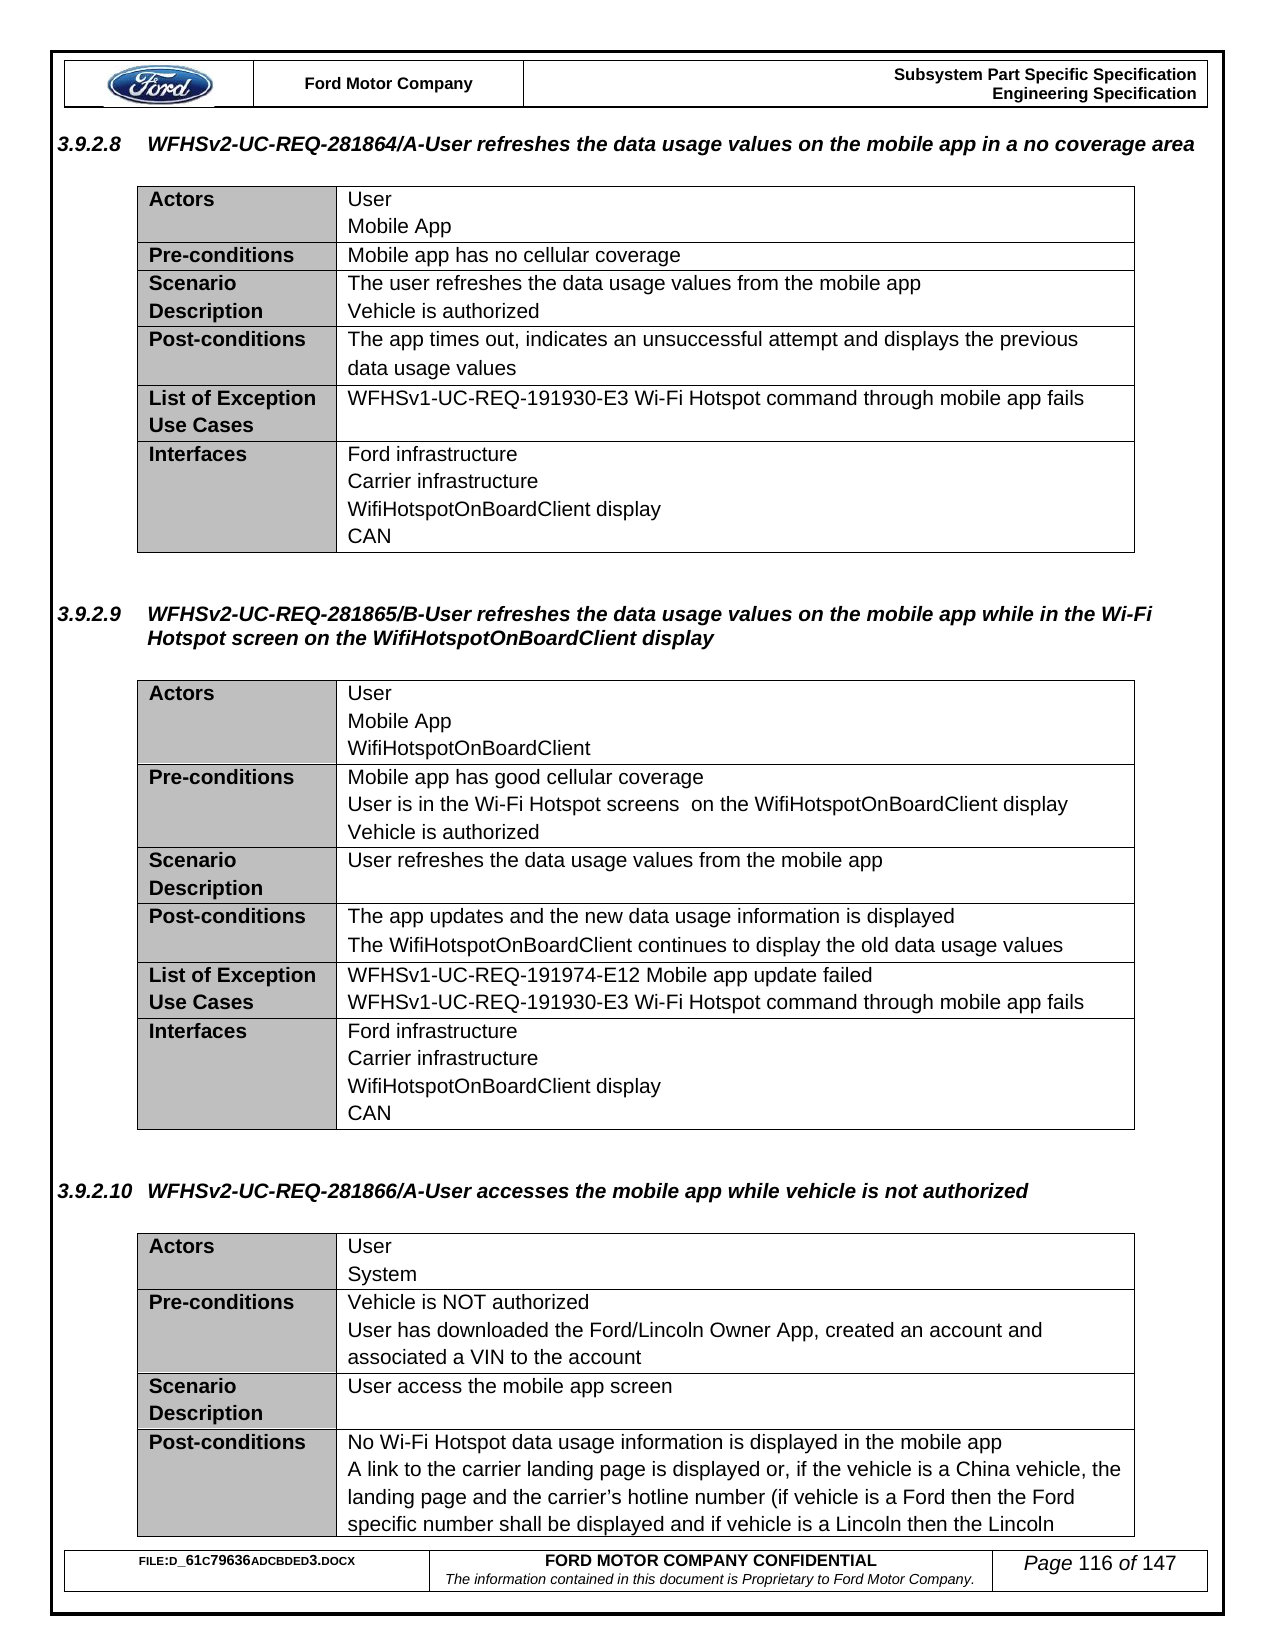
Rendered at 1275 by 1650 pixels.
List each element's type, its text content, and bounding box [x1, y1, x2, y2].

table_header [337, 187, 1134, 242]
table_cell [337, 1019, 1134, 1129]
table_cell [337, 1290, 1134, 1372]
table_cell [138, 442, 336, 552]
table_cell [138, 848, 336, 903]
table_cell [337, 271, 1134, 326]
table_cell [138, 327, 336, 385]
subtitle WFHSv2-UC-REQ-281865/B-User refreshes the data usage values on the mobile app while in the Wi-Fi Hotspot screen on the WifiHotspotOnBoardClient display [57, 602, 1215, 650]
subtitle WFHSv2-UC-REQ-281866/A-User accesses the mobile app while vehicle is not authorized [57, 1179, 1215, 1203]
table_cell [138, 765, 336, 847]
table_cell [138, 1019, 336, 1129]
picture [103, 61, 215, 107]
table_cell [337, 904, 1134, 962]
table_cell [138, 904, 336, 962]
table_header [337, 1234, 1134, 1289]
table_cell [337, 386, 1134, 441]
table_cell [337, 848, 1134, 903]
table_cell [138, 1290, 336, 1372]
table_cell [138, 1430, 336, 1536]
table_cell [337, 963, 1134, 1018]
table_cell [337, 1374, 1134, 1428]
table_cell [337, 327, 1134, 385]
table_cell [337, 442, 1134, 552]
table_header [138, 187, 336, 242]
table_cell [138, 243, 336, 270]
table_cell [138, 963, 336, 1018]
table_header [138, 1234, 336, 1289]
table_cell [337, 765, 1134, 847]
subtitle WFHSv2-UC-REQ-281864/A-User refreshes the data usage values on the mobile app in a no coverage area [57, 131, 1215, 155]
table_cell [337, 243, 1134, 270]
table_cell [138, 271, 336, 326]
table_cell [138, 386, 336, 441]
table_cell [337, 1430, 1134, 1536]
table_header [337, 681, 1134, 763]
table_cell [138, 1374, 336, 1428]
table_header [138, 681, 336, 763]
